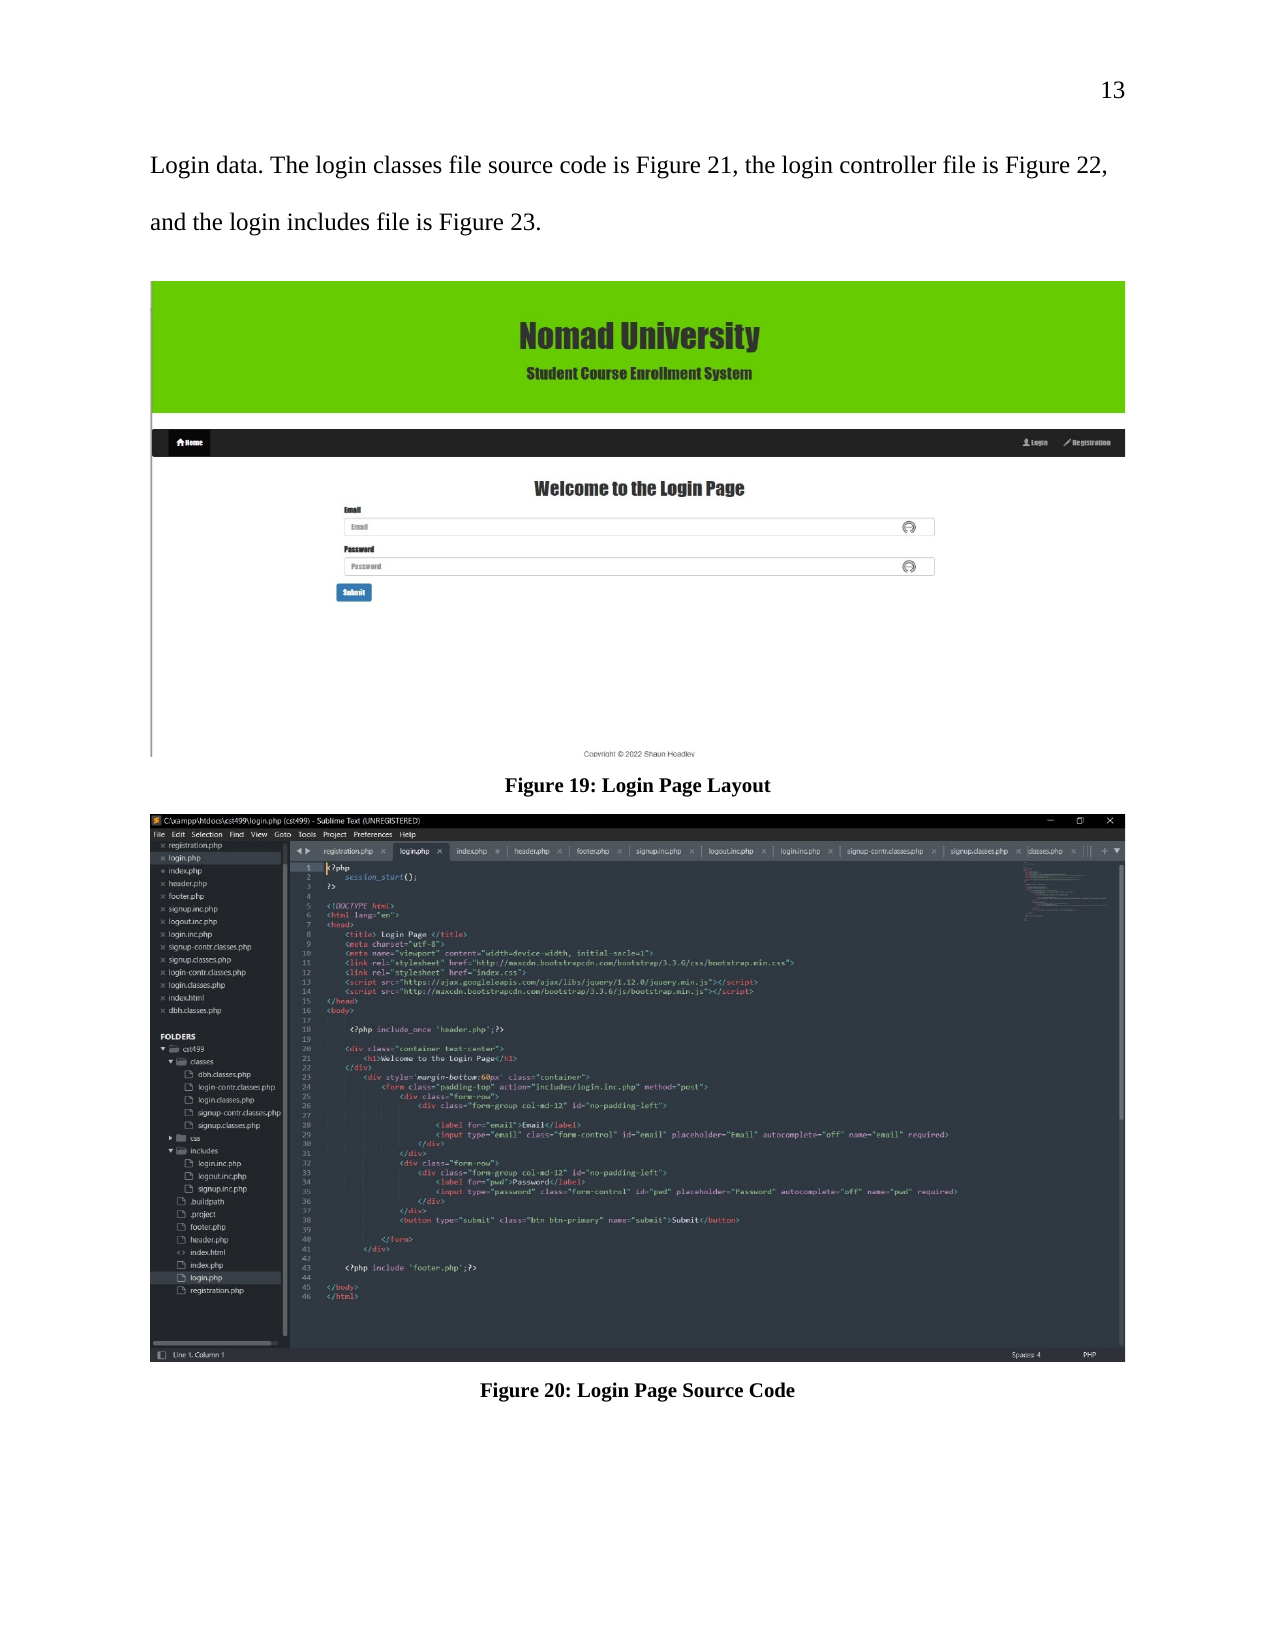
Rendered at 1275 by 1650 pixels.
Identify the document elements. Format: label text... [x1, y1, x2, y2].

text Figure 19: Login Page Layout [150, 773, 1125, 797]
picture [150, 814, 1125, 1362]
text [150, 150, 1125, 236]
picture [150, 281, 1125, 757]
text Figure 20: Login Page Source Code [150, 1378, 1125, 1402]
